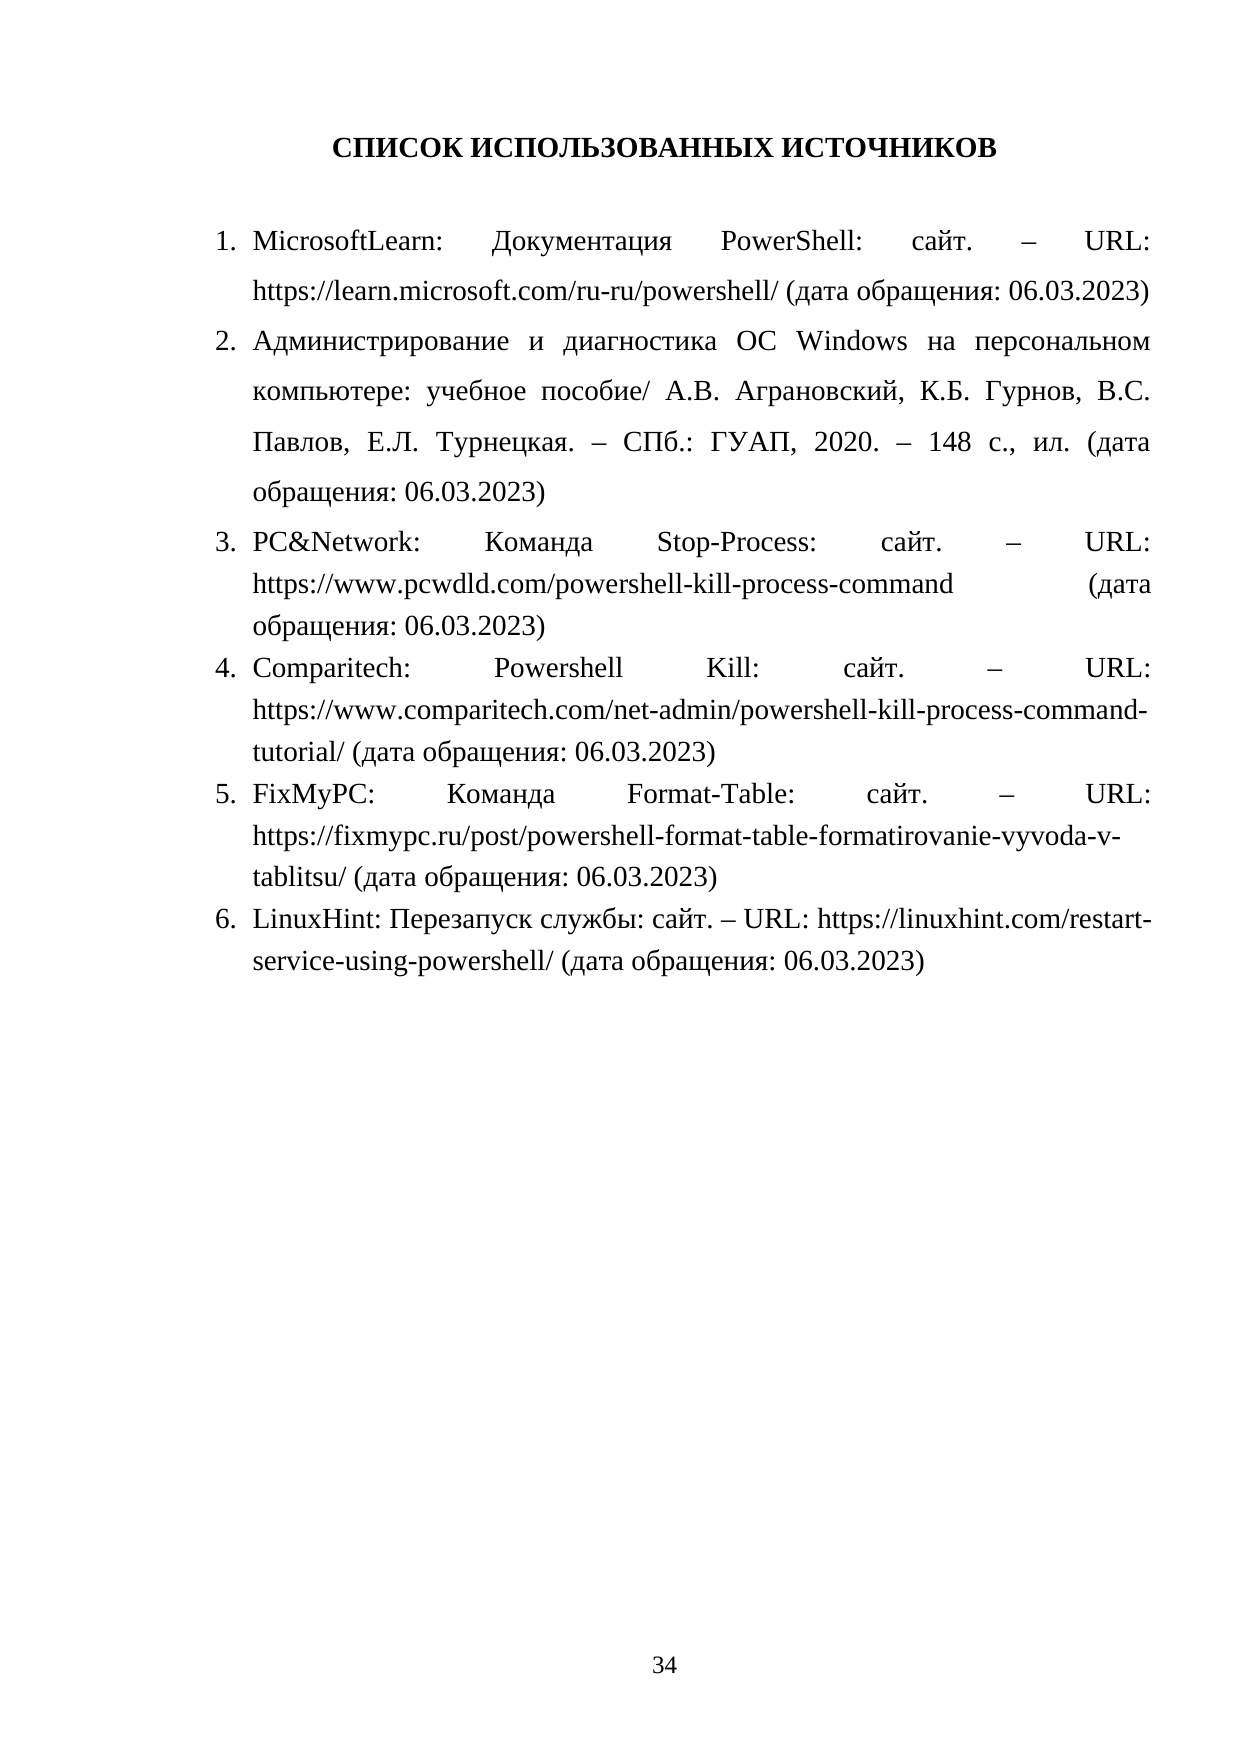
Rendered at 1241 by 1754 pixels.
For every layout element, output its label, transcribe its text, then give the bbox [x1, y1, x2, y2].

list Comparitech: Powershell Kill: сайт. – URL: https://www.comparitech.com/net-admin/powershell-kill-process-command-tutorial/ (дата обращения: 06.03.2023) [215, 650, 1152, 767]
subtitle СПИСОК ИСПОЛЬЗОВАННЫХ ИСТОЧНИКОВ [177, 131, 1152, 164]
list FixMyPC: Команда Format-Table: сайт. – URL: https://fixmypc.ru/post/powershell-format-table-formatirovanie-vyvoda-v-tablitsu/ (дата обращения: 06.03.2023) [215, 776, 1152, 893]
list MicrosoftLearn: Документация PowerShell: сайт. – URL: https://learn.microsoft.com/ru-ru/powershell/ (дата обращения: 06.03.2023) [215, 223, 1152, 306]
list PC&Network: Команда Stop-Process: сайт. – URL: https://www.pcwdld.com/powershell-kill-process-command (дата обращения: 06.03.2023) [215, 524, 1152, 642]
list Администрирование и диагностика ОС Windows на персональном компьютере: учебное пособие/ А.В. Аграновский, К.Б. Гурнов, В.С. Павлов, Е.Л. Турнецкая. – СПб.: ГУАП, 2020. ‒ 148 с., ил. (дата обращения: 06.03.2023) [215, 323, 1152, 508]
list LinuxHint: Перезапуск службы: сайт. – URL: https://linuxhint.com/restart-service-using-powershell/ (дата обращения: 06.03.2023) [215, 901, 1152, 977]
